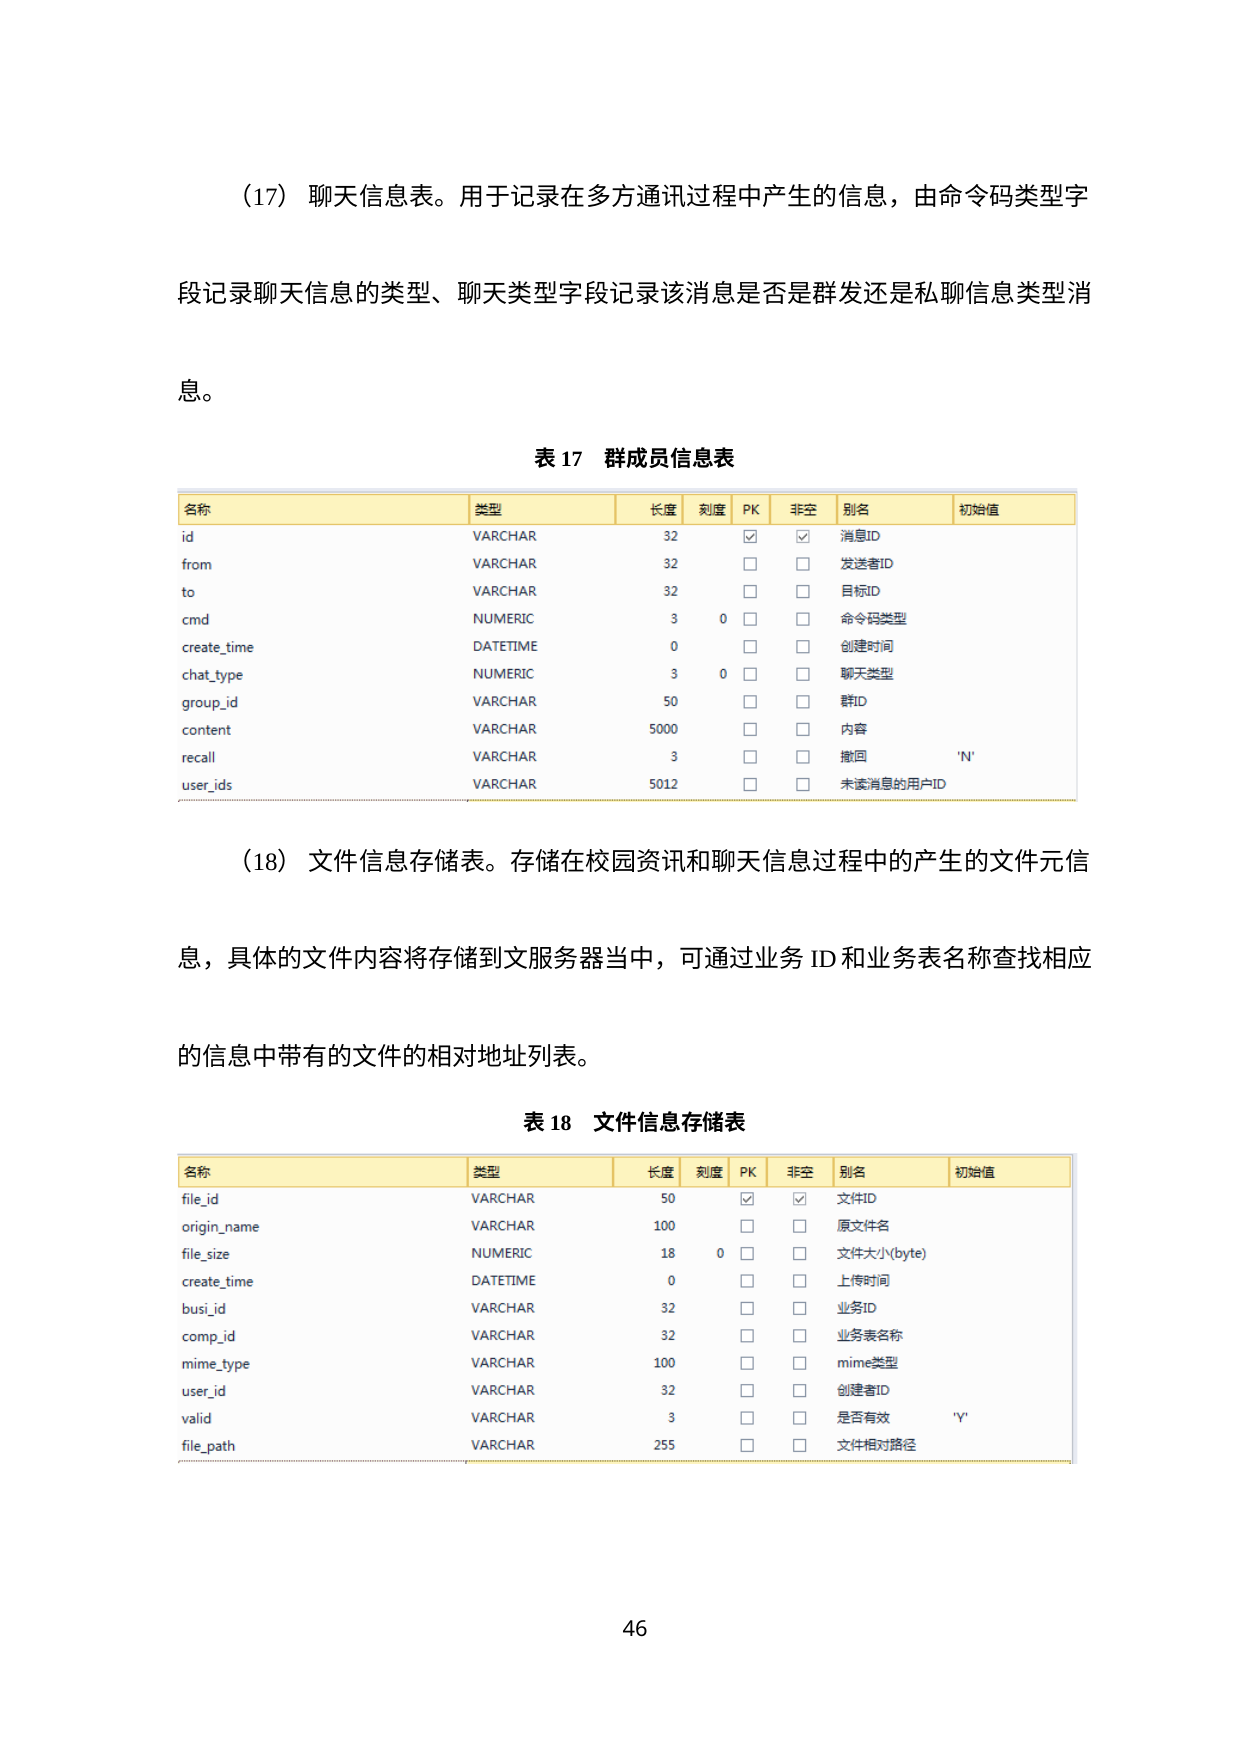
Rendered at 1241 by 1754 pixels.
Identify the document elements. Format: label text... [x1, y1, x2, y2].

picture [177, 488, 1078, 802]
text 表18 文件信息存储表 [177, 1105, 1092, 1137]
list 聊天信息表。用于记录在多方通讯过程中产生的信息，由命令码类型字段记录聊天信息的类型、聊天类型字段记录该消息是否是群发还是私聊信息类型消息。 [177, 162, 1092, 422]
text 表17 群成员信息表 [177, 440, 1092, 473]
list 文件信息存储表。存储在校园资讯和聊天信息过程中的产生的文件元信息，具体的文件内容将存储到文服务器当中，可通过业务ID和业务表名称查找相应的信息中带有的文件的相对地址列表。 [177, 827, 1092, 1087]
picture [177, 1153, 1078, 1464]
